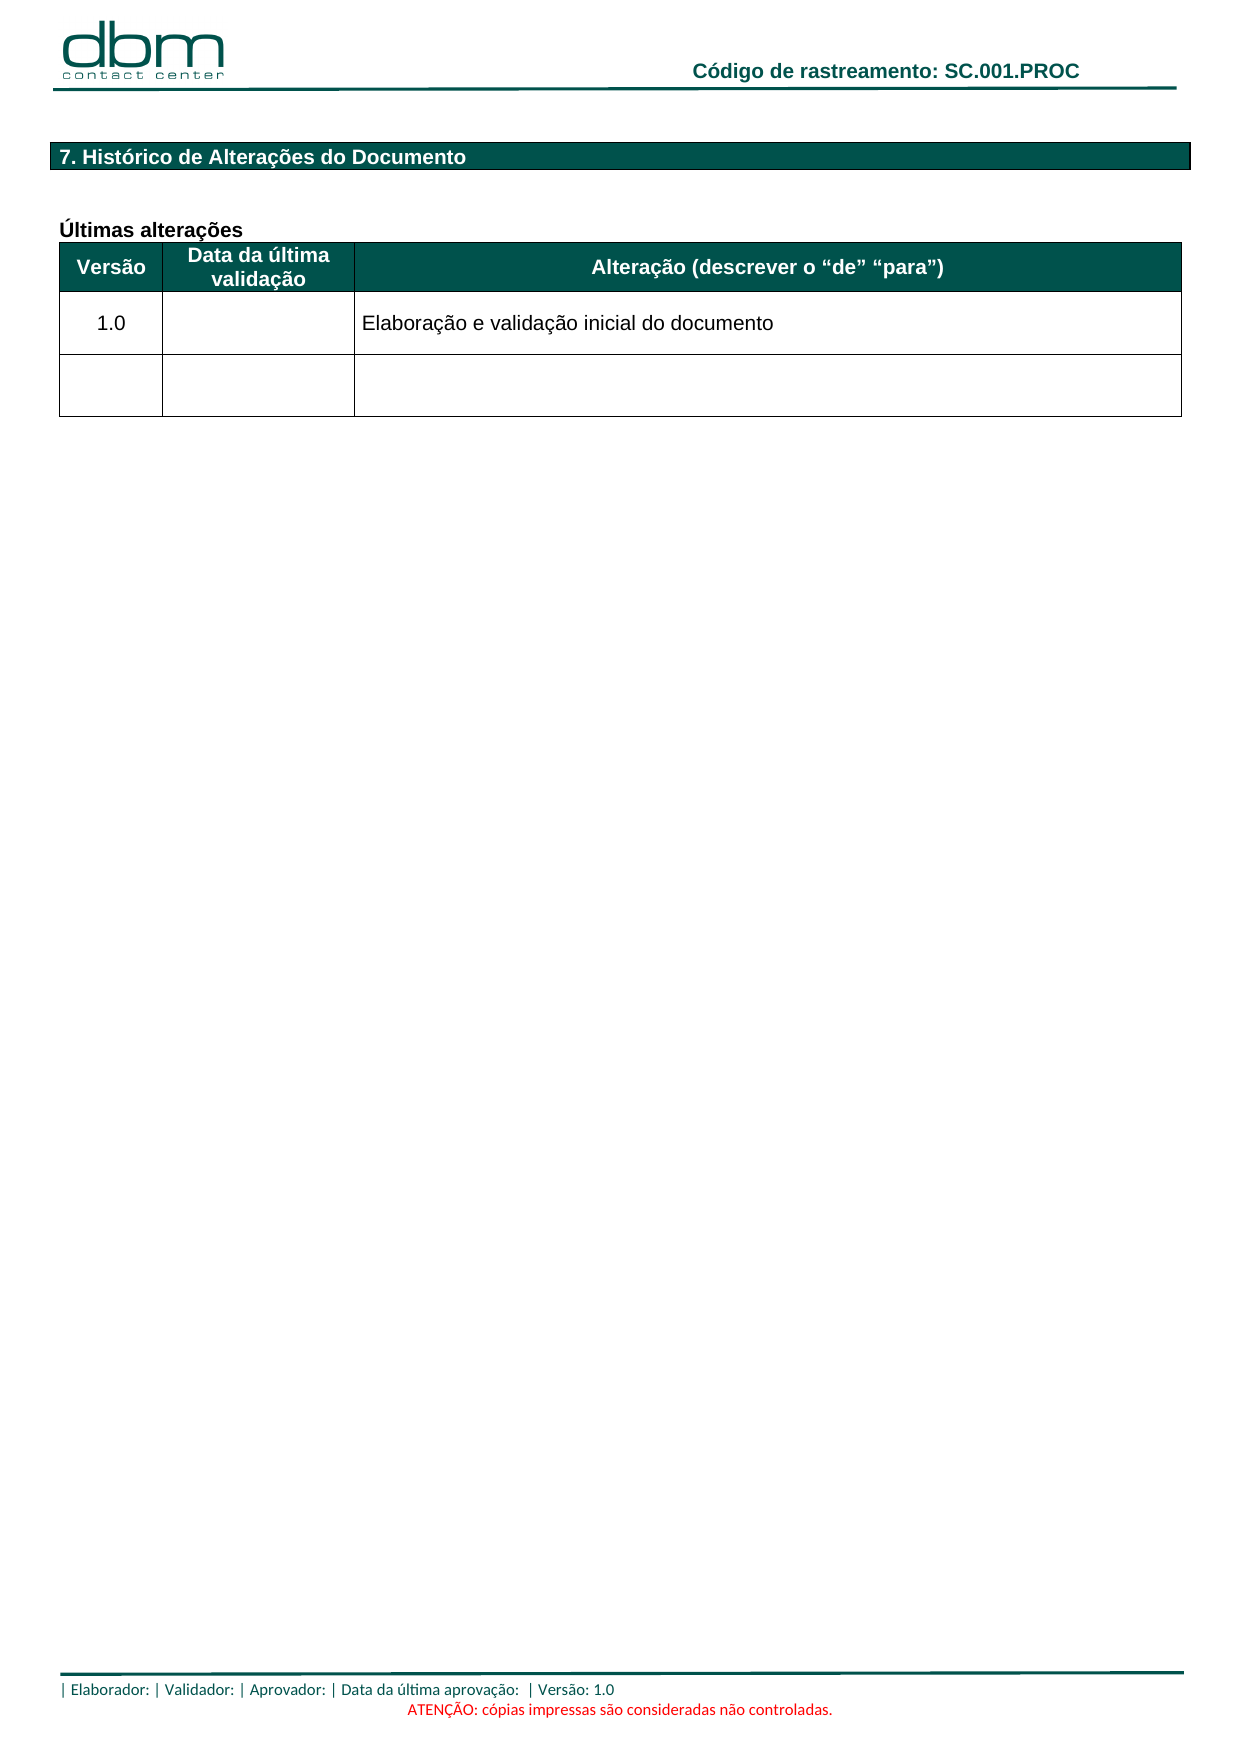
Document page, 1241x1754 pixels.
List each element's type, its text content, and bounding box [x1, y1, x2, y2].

text 7. Histórico de Alterações do Documento [51, 143, 1189, 169]
table_cell [355, 355, 1181, 416]
table_cell [163, 292, 354, 353]
table_cell Elaboração e validação inicial do documento [355, 292, 1181, 353]
table_header Alteração (descrever o “de” “para”) [355, 243, 1181, 291]
subtitle Últimas alterações [59, 218, 1181, 242]
table_header Versão [60, 243, 162, 291]
table_cell [60, 355, 162, 416]
table_cell 1.0 [60, 292, 162, 353]
picture [57, 16, 229, 86]
table_cell [163, 355, 354, 416]
table_header Data da última validação [163, 243, 354, 291]
